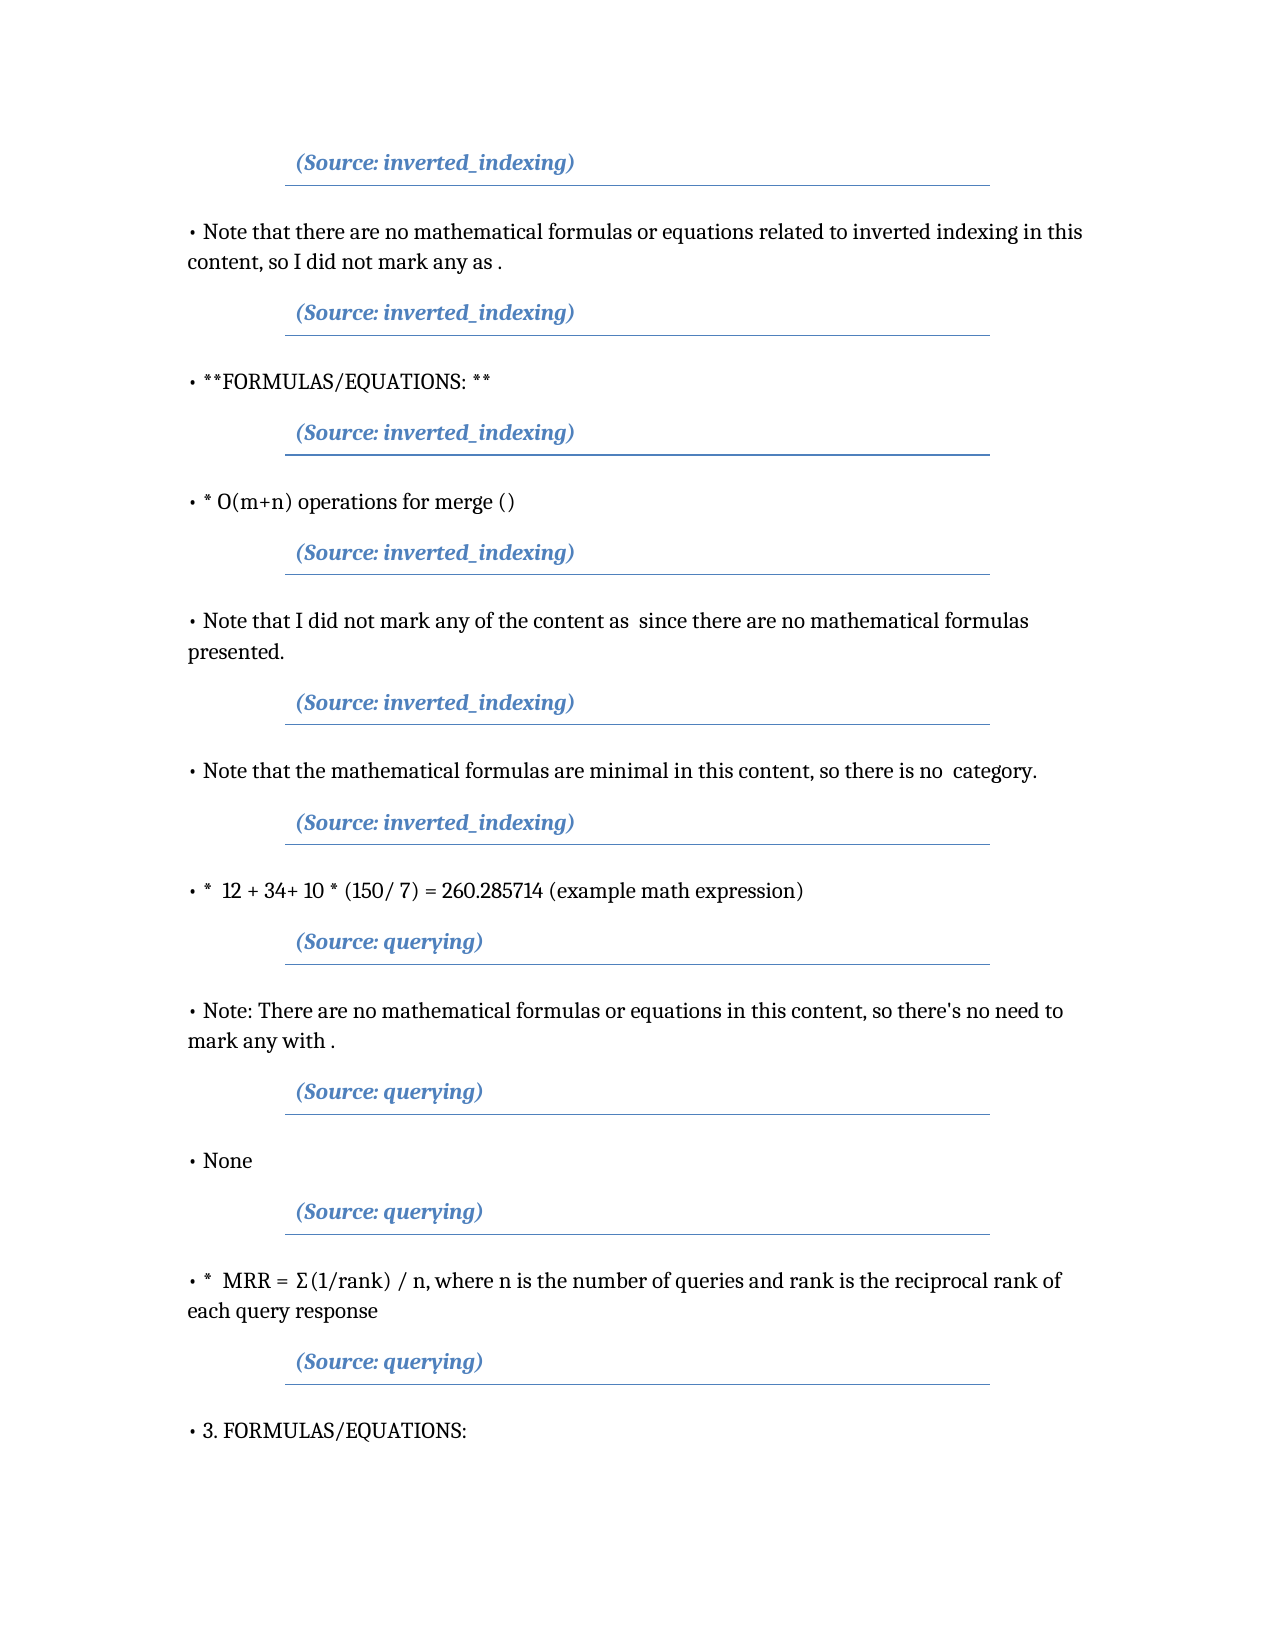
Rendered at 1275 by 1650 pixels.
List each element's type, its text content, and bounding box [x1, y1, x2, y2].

text (Source: querying) [285, 1349, 990, 1384]
text • 3. FORMULAS/EQUATIONS: [187, 1418, 1087, 1444]
text • Note: There are no mathematical formulas or equations in this content, so there's no need to mark any with . [187, 998, 1087, 1054]
text • * O(m+n) operations for merge () [187, 488, 1087, 515]
text (Source: inverted_indexing) [285, 539, 990, 574]
text • None [187, 1148, 1087, 1174]
text • Note that there are no mathematical formulas or equations related to inverted indexing in this content, so I did not mark any as . [187, 219, 1087, 275]
text (Source: inverted_indexing) [285, 689, 990, 724]
text • Note that the mathematical formulas are minimal in this content, so there is no category. [187, 758, 1087, 785]
text (Source: inverted_indexing) [285, 809, 990, 844]
text (Source: querying) [285, 929, 990, 964]
text • Note that I did not mark any of the content as since there are no mathematical formulas presented. [187, 608, 1087, 665]
text • * 12 + 34+ 10 * (150/ 7) = 260.285714 (example math expression) [187, 878, 1087, 904]
text (Source: querying) [285, 1199, 990, 1234]
text • * MRR = ∑(1/rank) / n, where n is the number of queries and rank is the reciprocal rank of each query response [187, 1268, 1087, 1324]
text • **FORMULAS/EQUATIONS: ** [187, 369, 1087, 395]
text (Source: inverted_indexing) [285, 150, 990, 185]
text (Source: inverted_indexing) [285, 420, 990, 454]
text (Source: inverted_indexing) [285, 300, 990, 335]
text (Source: querying) [285, 1079, 990, 1114]
